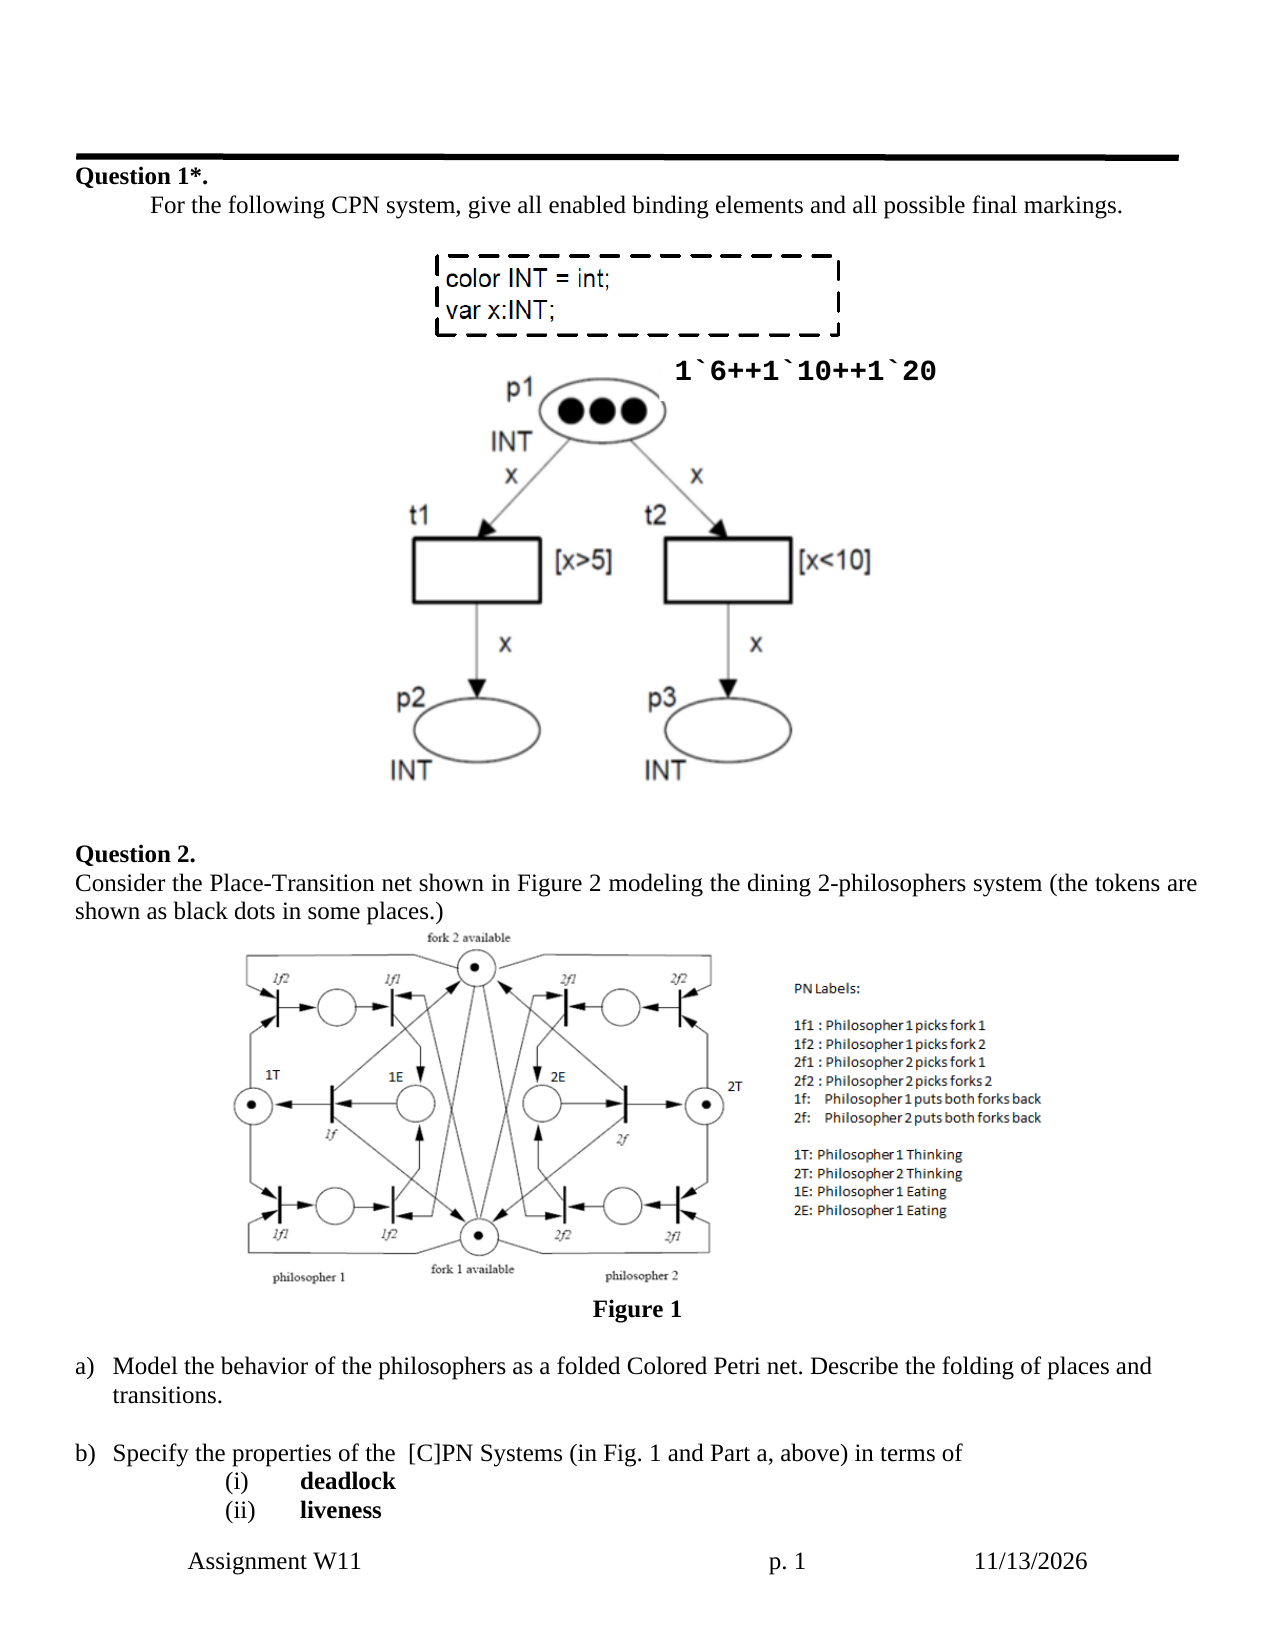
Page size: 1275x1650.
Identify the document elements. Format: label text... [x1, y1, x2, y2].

text Figure 1 [75, 1294, 1200, 1323]
list Specify the properties of the [C]PN Systems (in Fig. 1 and Part a, above) in terms of [75, 1438, 1200, 1466]
list liveness [225, 1495, 1200, 1524]
text Question 2. [75, 839, 1200, 868]
text Consider the Place-Transition net shown in Figure 2 modeling the dining 2-philosophers system (the tokens are shown as black dots in some places.) [75, 868, 1200, 925]
list Model the behavior of the philosophers as a folded Colored Petri net. Describe the folding of places and transitions. [75, 1351, 1200, 1409]
text For the following CPN system, give all enabled binding elements and all possible final markings. [75, 190, 1200, 219]
text Question 1*. [75, 161, 1200, 190]
picture [221, 925, 1054, 1294]
picture [377, 340, 898, 782]
list deadlock [225, 1466, 1200, 1495]
